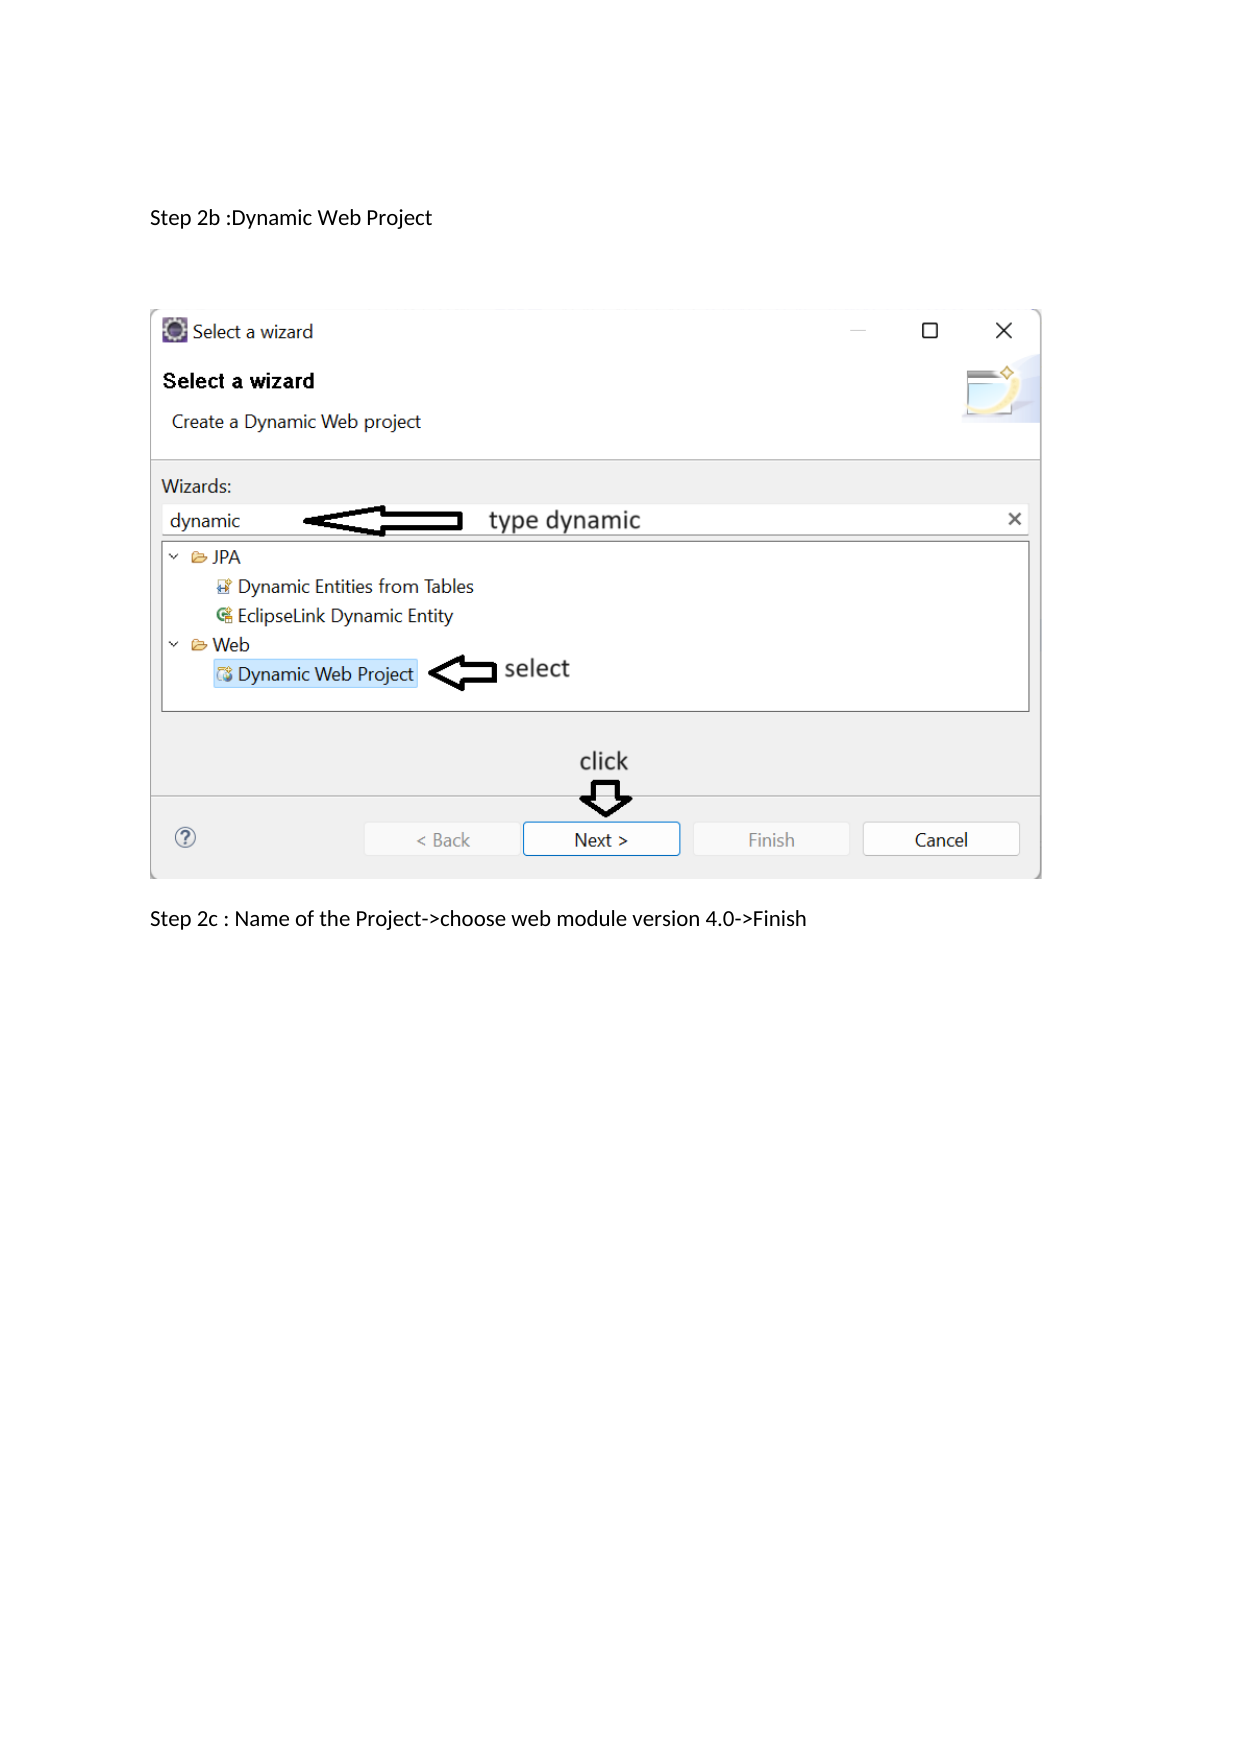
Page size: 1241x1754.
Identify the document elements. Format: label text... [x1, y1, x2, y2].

text Step 2c : Name of the Project->choose web module version 4.0->Finish [150, 904, 1090, 932]
picture [150, 309, 1042, 879]
text Step 2b :Dynamic Web Project [150, 203, 1090, 231]
